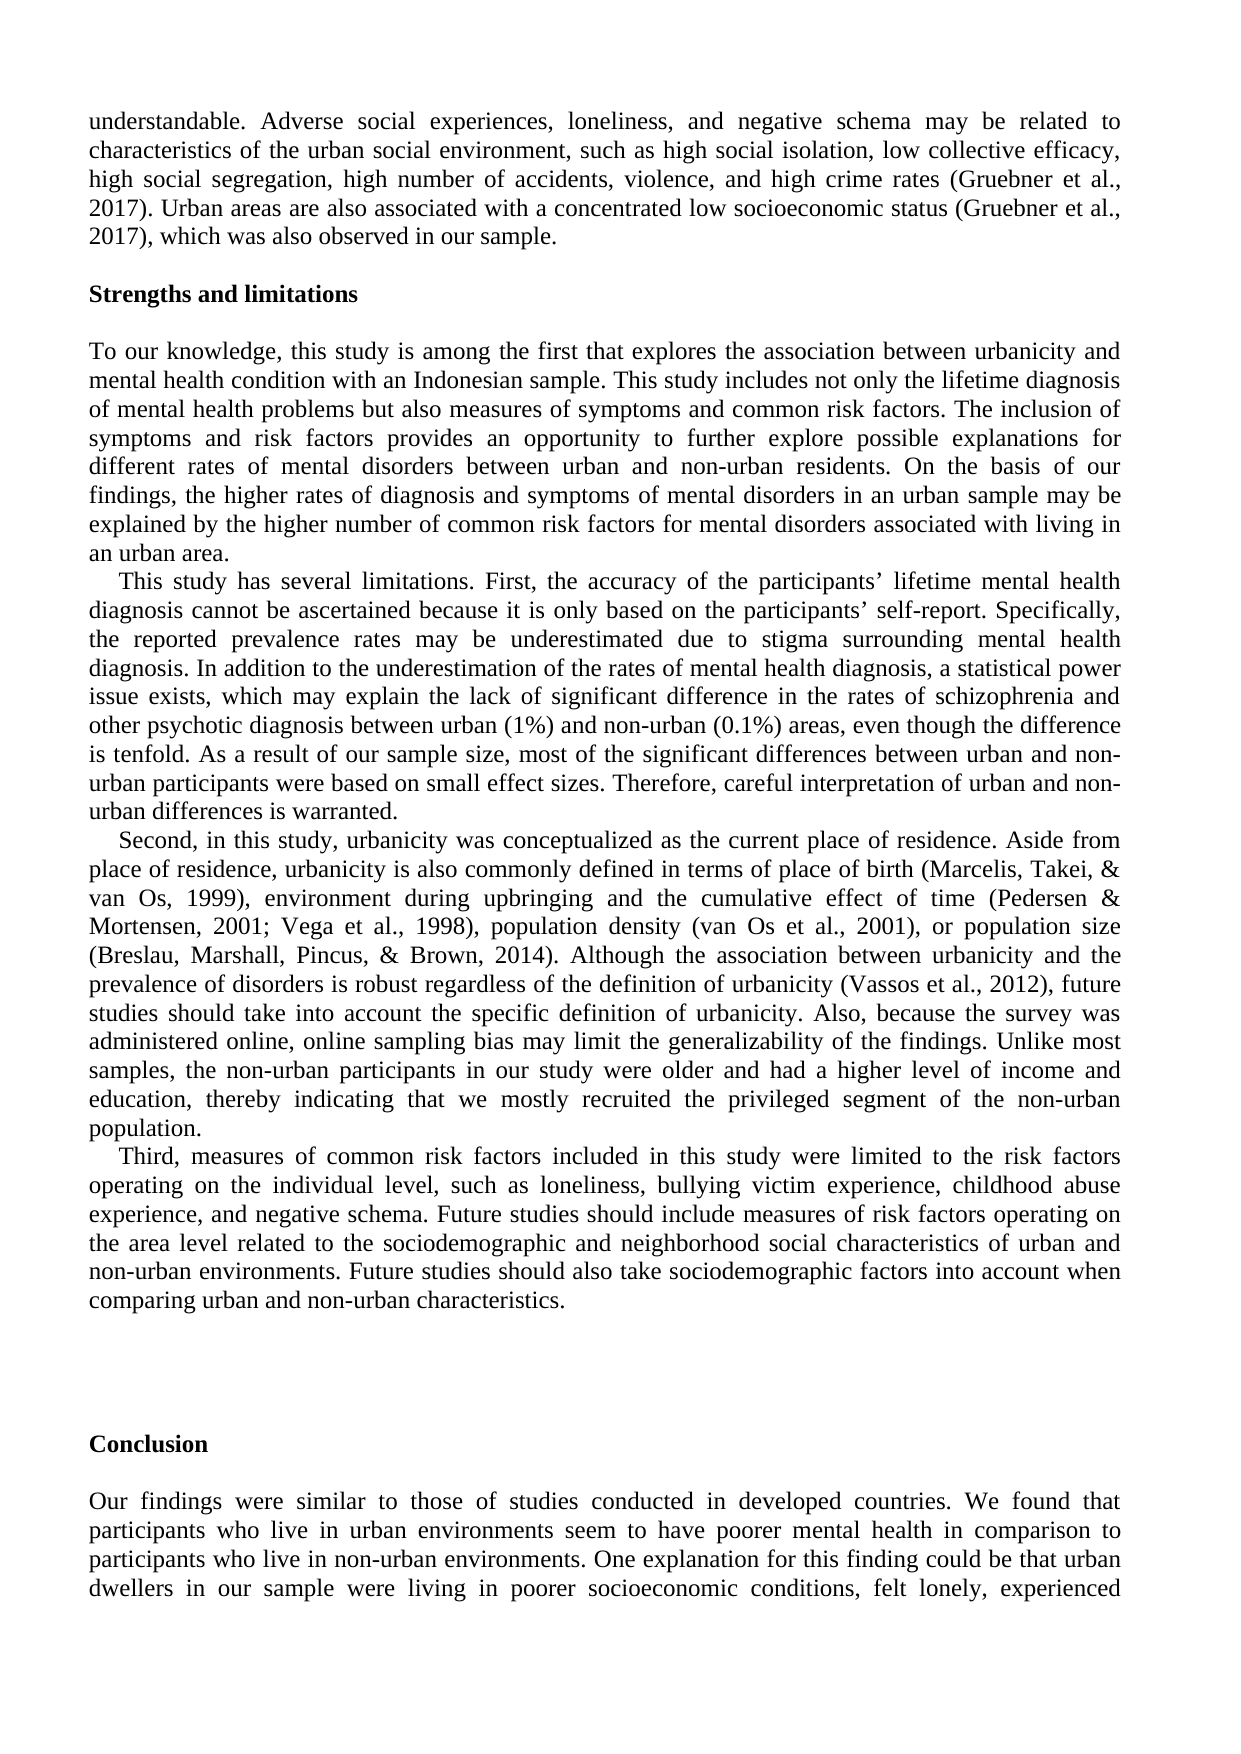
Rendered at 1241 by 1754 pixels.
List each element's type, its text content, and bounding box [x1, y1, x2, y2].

text To our knowledge, this study is among the first that explores the association between urbanicity and mental health condition with an Indonesian sample. This study includes not only the lifetime diagnosis of mental health problems but also measures of symptoms and common risk factors. The inclusion of symptoms and risk factors provides an opportunity to further explore possible explanations for different rates of mental disorders between urban and non-urban residents. On the basis of our findings, the higher rates of diagnosis and symptoms of mental disorders in an urban sample may be explained by the higher number of common risk factors for mental disorders associated with living in an urban area. [89, 336, 1122, 566]
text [89, 106, 1122, 250]
text This study has several limitations. First, the accuracy of the participants’ lifetime mental health diagnosis cannot be ascertained because it is only based on the participants’ self-report. Specifically, the reported prevalence rates may be underestimated due to stigma surrounding mental health diagnosis. In addition to the underestimation of the rates of mental health diagnosis, a statistical power issue exists, which may explain the lack of significant difference in the rates of schizophrenia and other psychotic diagnosis between urban (1%) and non-urban (0.1%) areas, even though the difference is tenfold. As a result of our sample size, most of the significant differences between urban and non-urban participants were based on small effect sizes. Therefore, careful interpretation of urban and non-urban differences is warranted. [89, 566, 1122, 825]
text Strengths and limitations [89, 279, 1122, 308]
text Second, in this study, urbanicity was conceptualized as the current place of residence. Aside from place of residence, urbanicity is also commonly defined in terms of place of birth (Marcelis, Takei, & van Os, 1999), environment during upbringing and the cumulative effect of time (Pedersen & Mortensen, 2001; Vega et al., 1998), population density (van Os et al., 2001), or population size (Breslau, Marshall, Pincus, & Brown, 2014). Although the association between urbanicity and the prevalence of disorders is robust regardless of the definition of urbanicity (Vassos et al., 2012), future studies should take into account the specific definition of urbanicity. Also, because the survey was administered online, online sampling bias may limit the generalizability of the findings. Unlike most samples, the non-urban participants in our study were older and had a higher level of income and education, thereby indicating that we mostly recruited the privileged segment of the non-urban population. [89, 825, 1122, 1141]
text Conclusion [89, 1429, 1122, 1458]
text Third, measures of common risk factors included in this study were limited to the risk factors operating on the individual level, such as loneliness, bullying victim experience, childhood abuse experience, and negative schema. Future studies should include measures of risk factors operating on the area level related to the sociodemographic and neighborhood social characteristics of urban and non-urban environments. Future studies should also take sociodemographic factors into account when comparing urban and non-urban characteristics. [89, 1141, 1122, 1314]
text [89, 1486, 1122, 1601]
